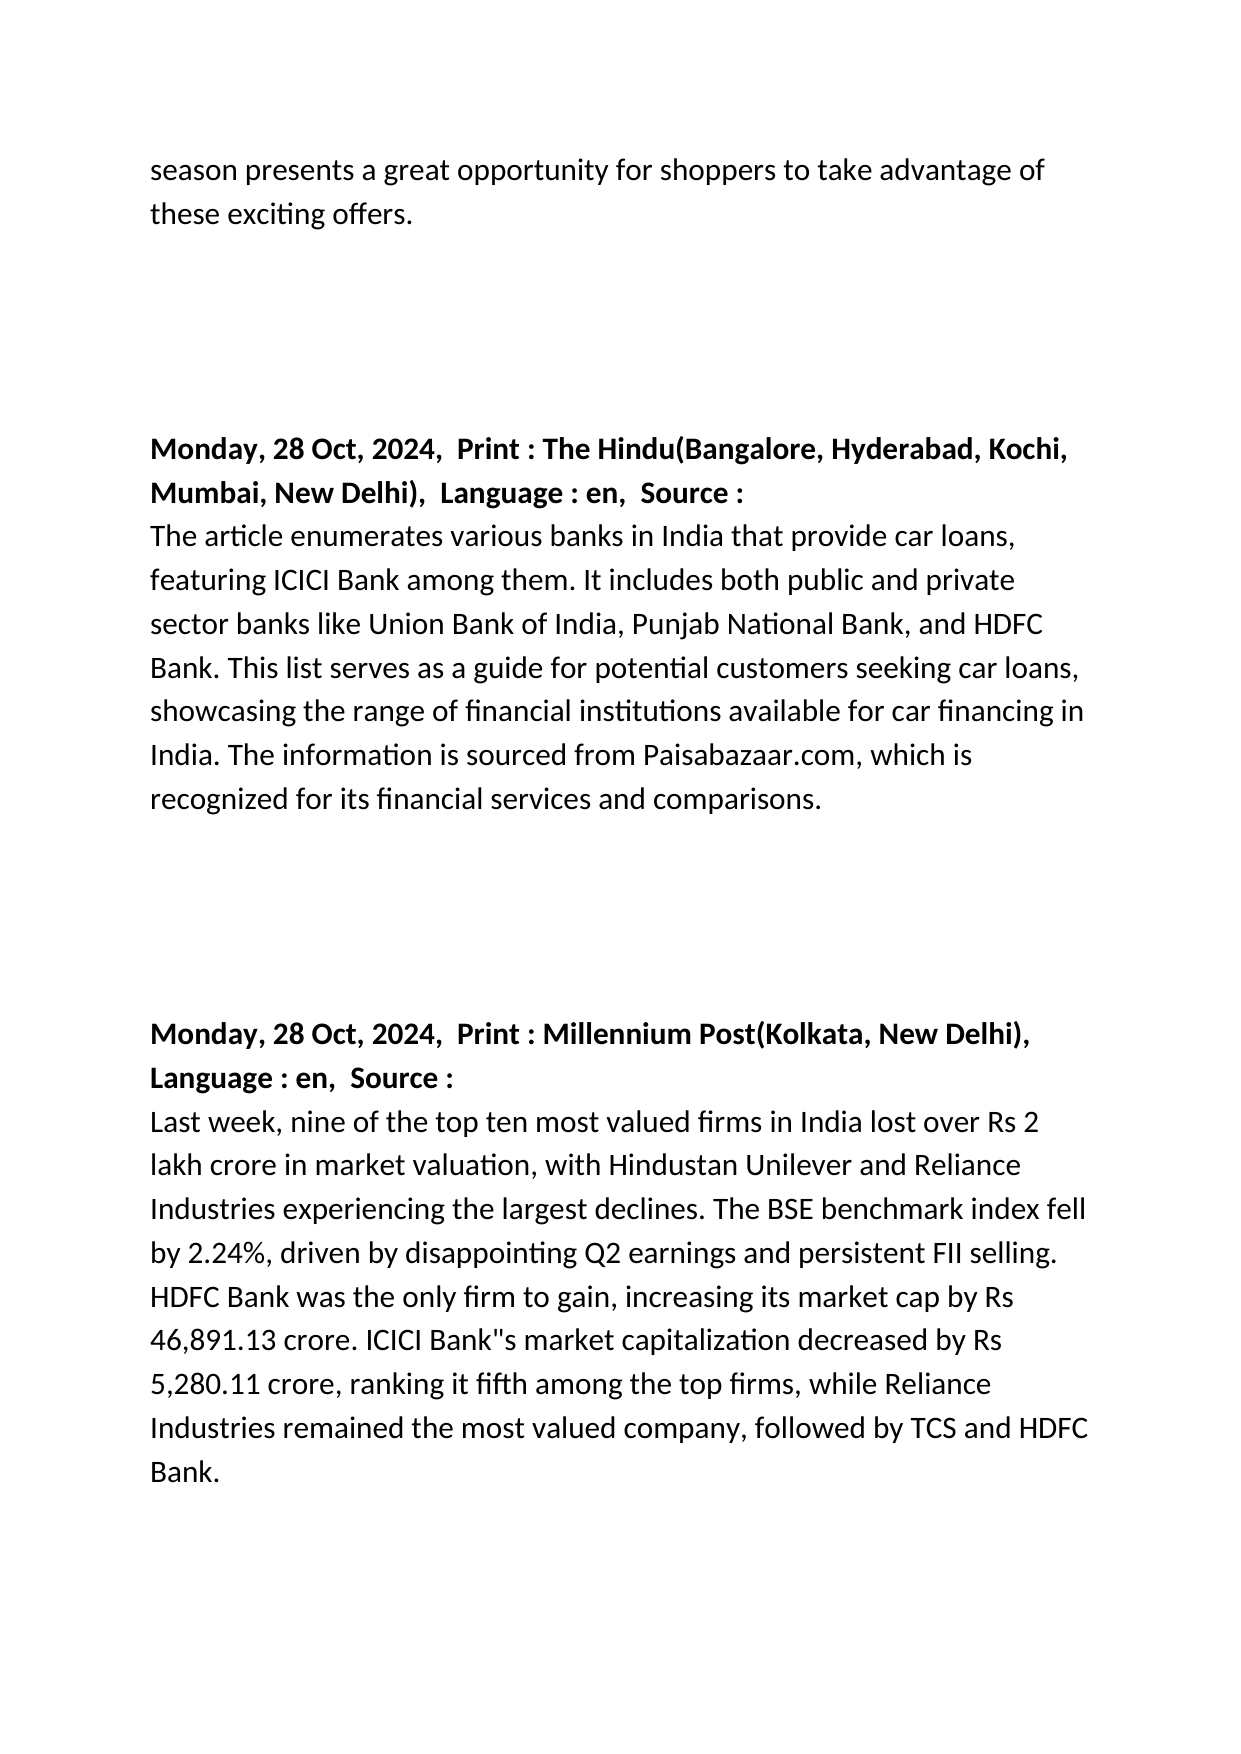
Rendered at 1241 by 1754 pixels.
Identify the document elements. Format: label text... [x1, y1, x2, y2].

text Monday, 28 Oct, 2024, Print : The Hindu(Bangalore, Hyderabad, Kochi, Mumbai, New Delhi), Language : en, Source : The article enumerates various banks in India that provide car loans, featuring ICICI Bank among them. It includes both public and private sector banks like Union Bank of India, Punjab National Bank, and HDFC Bank. This list serves as a guide for potential customers seeking car loans, showcasing the range of financial institutions available for car financing in India. The information is sourced from Paisabazaar.com, which is recognized for its financial services and comparisons. [150, 429, 1090, 817]
text Monday, 28 Oct, 2024, Print : Millennium Post(Kolkata, New Delhi), Language : en, Source : Last week, nine of the top ten most valued firms in India lost over Rs 2 lakh crore in market valuation, with Hindustan Unilever and Reliance Industries experiencing the largest declines. The BSE benchmark index fell by 2.24%, driven by disappointing Q2 earnings and persistent FII selling. HDFC Bank was the only firm to gain, increasing its market cap by Rs 46,891.13 crore. ICICI Bank"s market capitalization decreased by Rs 5,280.11 crore, ranking it fifth among the top firms, while Reliance Industries remained the most valued company, followed by TCS and HDFC Bank. [150, 1014, 1090, 1490]
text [150, 150, 1090, 232]
